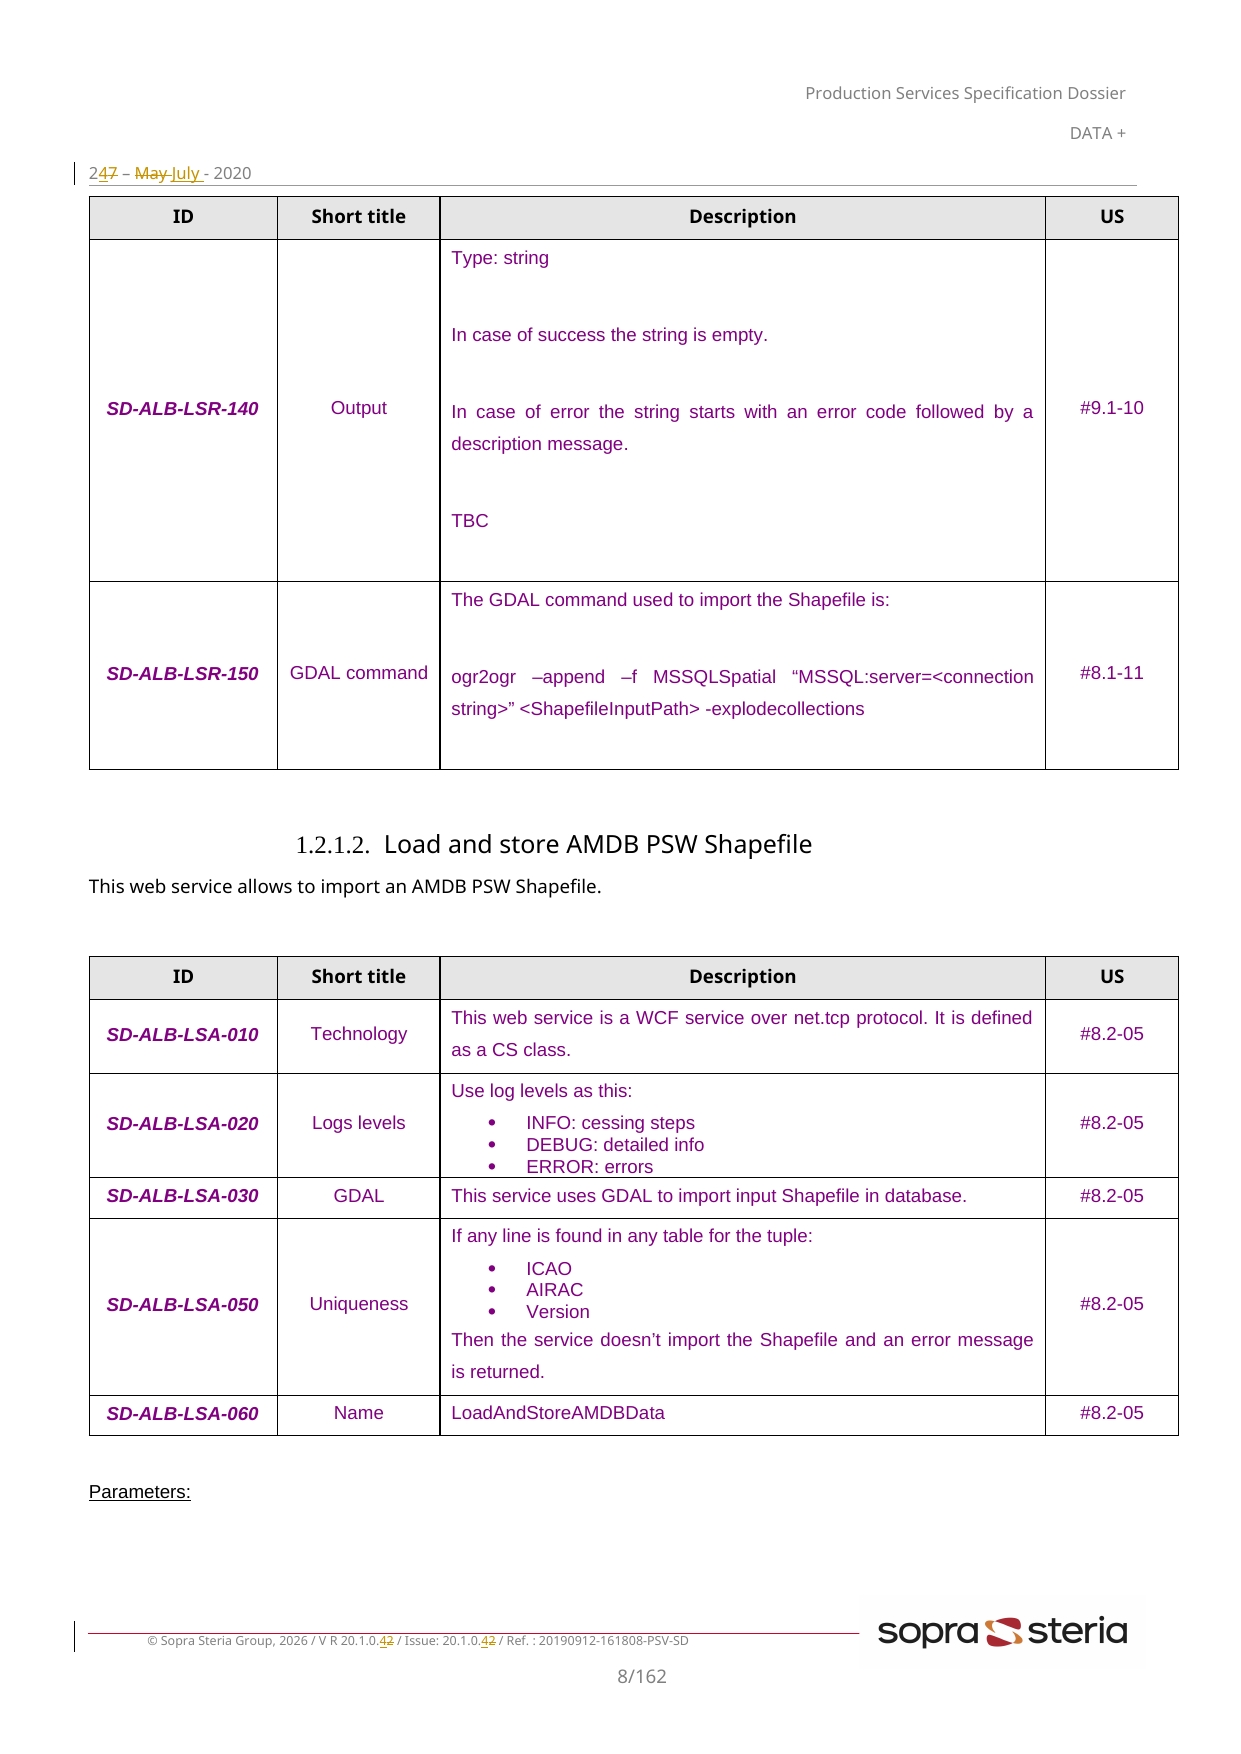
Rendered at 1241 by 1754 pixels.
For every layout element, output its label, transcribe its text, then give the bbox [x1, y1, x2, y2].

table_cell Logs levels [278, 1074, 439, 1177]
subtitle Load and store AMDB PSW Shapefile [295, 827, 1137, 861]
table_cell Use log levels as this: INFO: cessing steps DEBUG: detailed info ERROR: errors [441, 1074, 1045, 1177]
table_cell #8.2-05 [1046, 1396, 1178, 1435]
table_cell GDAL [278, 1178, 439, 1218]
table_cell #8.2-05 [1046, 1074, 1178, 1177]
table_cell Uniqueness [278, 1219, 439, 1394]
table_cell Technology [278, 1000, 439, 1072]
table_cell The GDAL command used to import the Shapefile is: ogr2ogr –append –f MSSQLSpatial “MSSQL:server=<connection string>” <ShapefileInputPath> -explodecollections [441, 582, 1045, 768]
table_cell SD-ALB-LSA-020 [90, 1074, 277, 1177]
table_cell SD-ALB-LSR-140 [90, 240, 277, 581]
table_header Description [441, 957, 1045, 999]
table_cell LoadAndStoreAMDBData [441, 1396, 1045, 1435]
text Parameters: [89, 1481, 1137, 1503]
table_cell SD-ALB-LSA-010 [90, 1000, 277, 1072]
table_header Short title [278, 957, 439, 999]
table_cell #8.2-05 [1046, 1219, 1178, 1394]
table_cell SD-ALB-LSR-150 [90, 582, 277, 768]
table_cell This web service is a WCF service over net.tcp protocol. It is defined as a CS class. [441, 1000, 1045, 1072]
table_cell #8.1-11 [1046, 582, 1178, 768]
picture [859, 1595, 1146, 1669]
table_header US [1046, 197, 1178, 239]
table_header Description [441, 197, 1045, 239]
table_cell If any line is found in any table for the tuple: ICAO AIRAC Version Then the service doesn’t import the Shapefile and an error message is returned. [441, 1219, 1045, 1394]
text This web service allows to import an AMDB PSW Shapefile. [89, 873, 1137, 899]
table_cell GDAL command [278, 582, 439, 768]
table_header Short title [278, 197, 439, 239]
table_header US [1046, 957, 1178, 999]
table_header ID [90, 197, 277, 239]
table_cell SD-ALB-LSA-050 [90, 1219, 277, 1394]
table_cell SD-ALB-LSA-060 [90, 1396, 277, 1435]
table_cell #9.1-10 [1046, 240, 1178, 581]
table_cell #8.2-05 [1046, 1000, 1178, 1072]
table_cell Output [278, 240, 439, 581]
table_cell #8.2-05 [1046, 1178, 1178, 1218]
table_cell This service uses GDAL to import input Shapefile in database. [441, 1178, 1045, 1218]
table_header ID [90, 957, 277, 999]
table_cell SD-ALB-LSA-030 [90, 1178, 277, 1218]
table_cell Name [278, 1396, 439, 1435]
table_cell Type: string In case of success the string is empty. In case of error the string starts with an error code followed by a description message. TBC [441, 240, 1045, 581]
